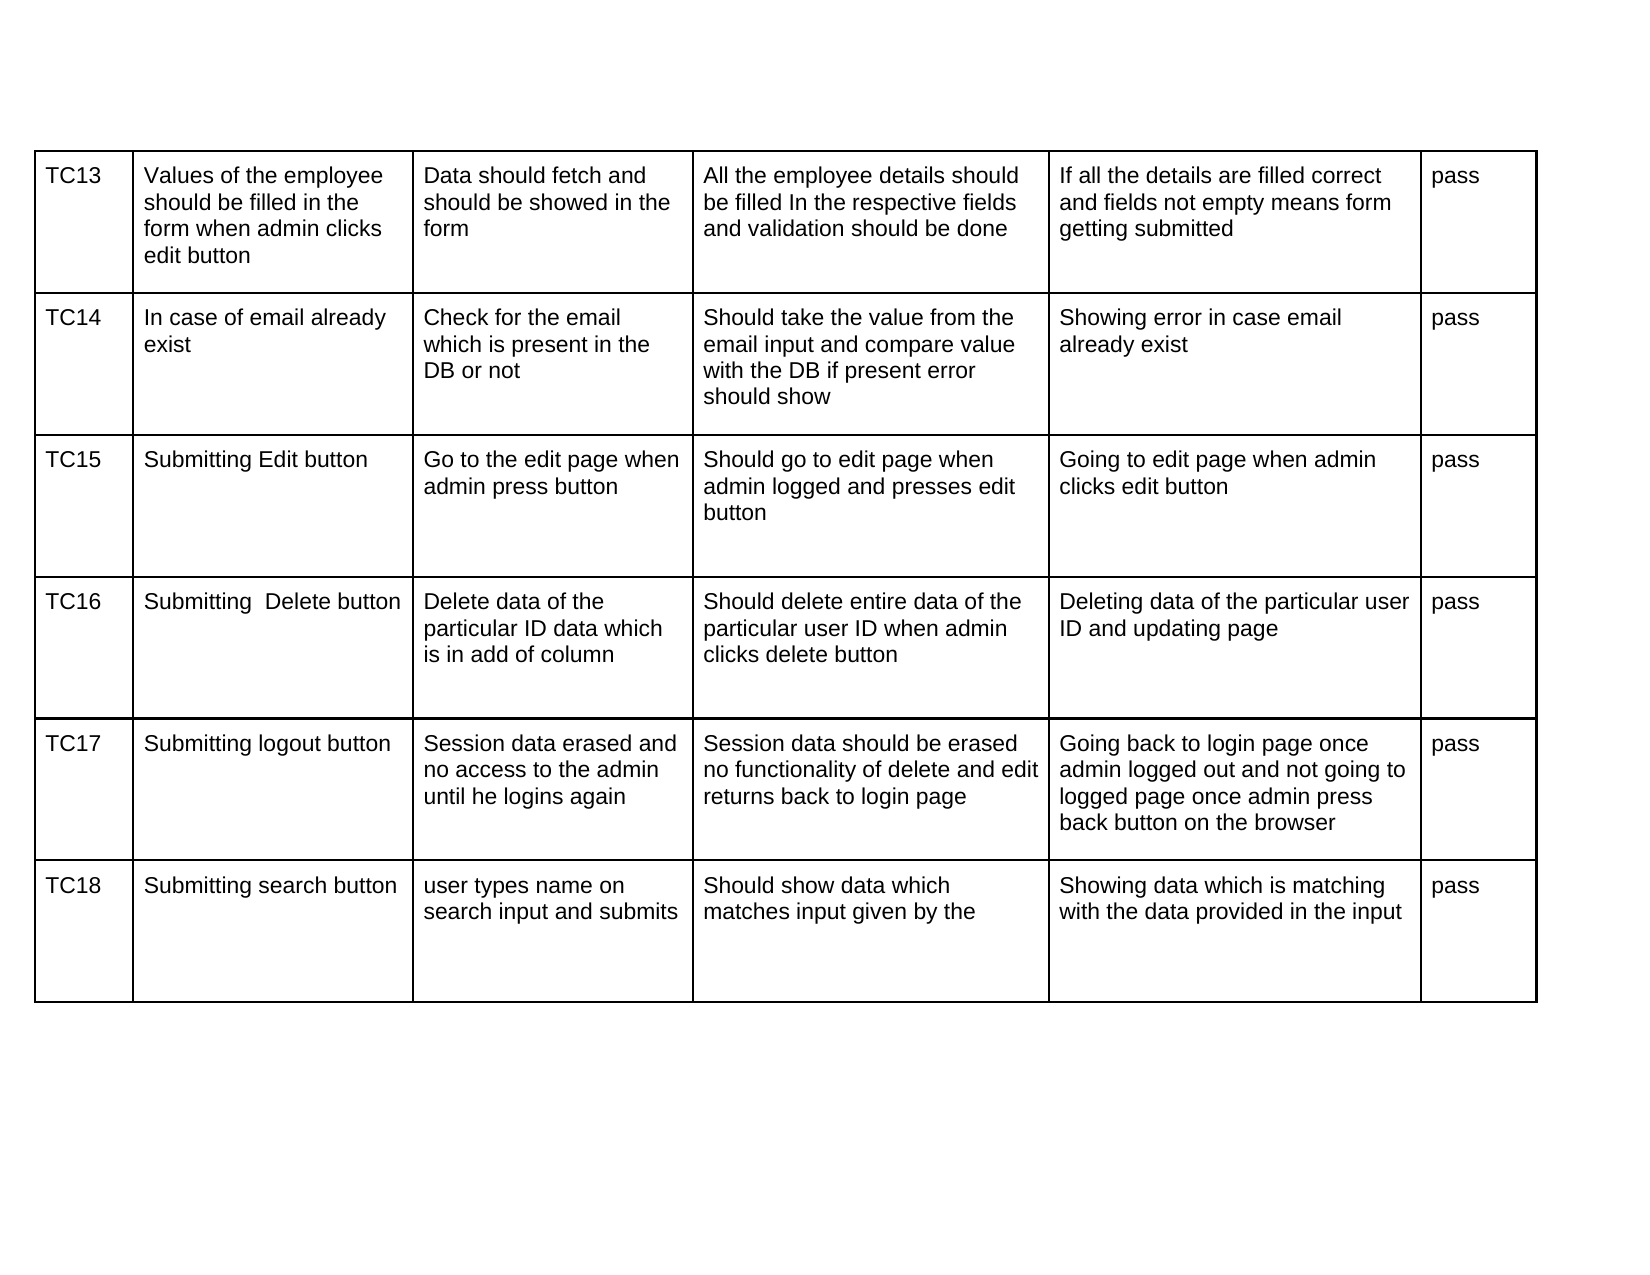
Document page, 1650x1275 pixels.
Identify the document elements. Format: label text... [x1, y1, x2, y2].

table_cell Going back to login page once admin logged out and not going to logged page once admin press back button on the browser [1050, 720, 1420, 859]
table_cell Check for the email which is present in the DB or not [414, 294, 692, 434]
table_cell Submitting Edit button [134, 436, 412, 576]
table_cell TC14 [36, 294, 132, 434]
table_cell Values of the employee should be filled in the form when admin clicks edit button [134, 152, 412, 292]
table_cell If all the details are filled correct and fields not empty means form getting submitted [1050, 152, 1420, 292]
table_cell Delete data of the particular ID data which is in add of column [414, 578, 692, 717]
table_cell Showing data which is matching with the data provided in the input [1050, 861, 1420, 1001]
table_cell user types name on search input and submits [414, 861, 692, 1001]
table_cell pass [1422, 436, 1535, 576]
table_cell In case of email already exist [134, 294, 412, 434]
table_cell TC15 [36, 436, 132, 576]
table_cell pass [1422, 720, 1535, 859]
table_cell pass [1422, 152, 1535, 292]
table_cell Submitting logout button [134, 720, 412, 859]
table_cell TC16 [36, 578, 132, 717]
table_cell Session data should be erased no functionality of delete and edit returns back to login page [694, 720, 1048, 859]
table_cell Should take the value from the email input and compare value with the DB if present error should show [694, 294, 1048, 434]
table_cell Submitting Delete button [134, 578, 412, 717]
table_cell Deleting data of the particular user ID and updating page [1050, 578, 1420, 717]
table_cell TC13 [36, 152, 132, 292]
table_cell Going to edit page when admin clicks edit button [1050, 436, 1420, 576]
table_cell Submitting search button [134, 861, 412, 1001]
table_cell All the employee details should be filled In the respective fields and validation should be done [694, 152, 1048, 292]
table_cell TC17 [36, 720, 132, 859]
table_cell Showing error in case email already exist [1050, 294, 1420, 434]
table_cell Data should fetch and should be showed in the form [414, 152, 692, 292]
table_cell pass [1422, 294, 1535, 434]
table_cell Session data erased and no access to the admin until he logins again [414, 720, 692, 859]
table_cell pass [1422, 861, 1535, 1001]
table_cell Should go to edit page when admin logged and presses edit button [694, 436, 1048, 576]
table_cell TC18 [36, 861, 132, 1001]
table_cell Go to the edit page when admin press button [414, 436, 692, 576]
table_cell Should show data which matches input given by the [694, 861, 1048, 1001]
table_cell pass [1422, 578, 1535, 717]
table_cell Should delete entire data of the particular user ID when admin clicks delete button [694, 578, 1048, 717]
